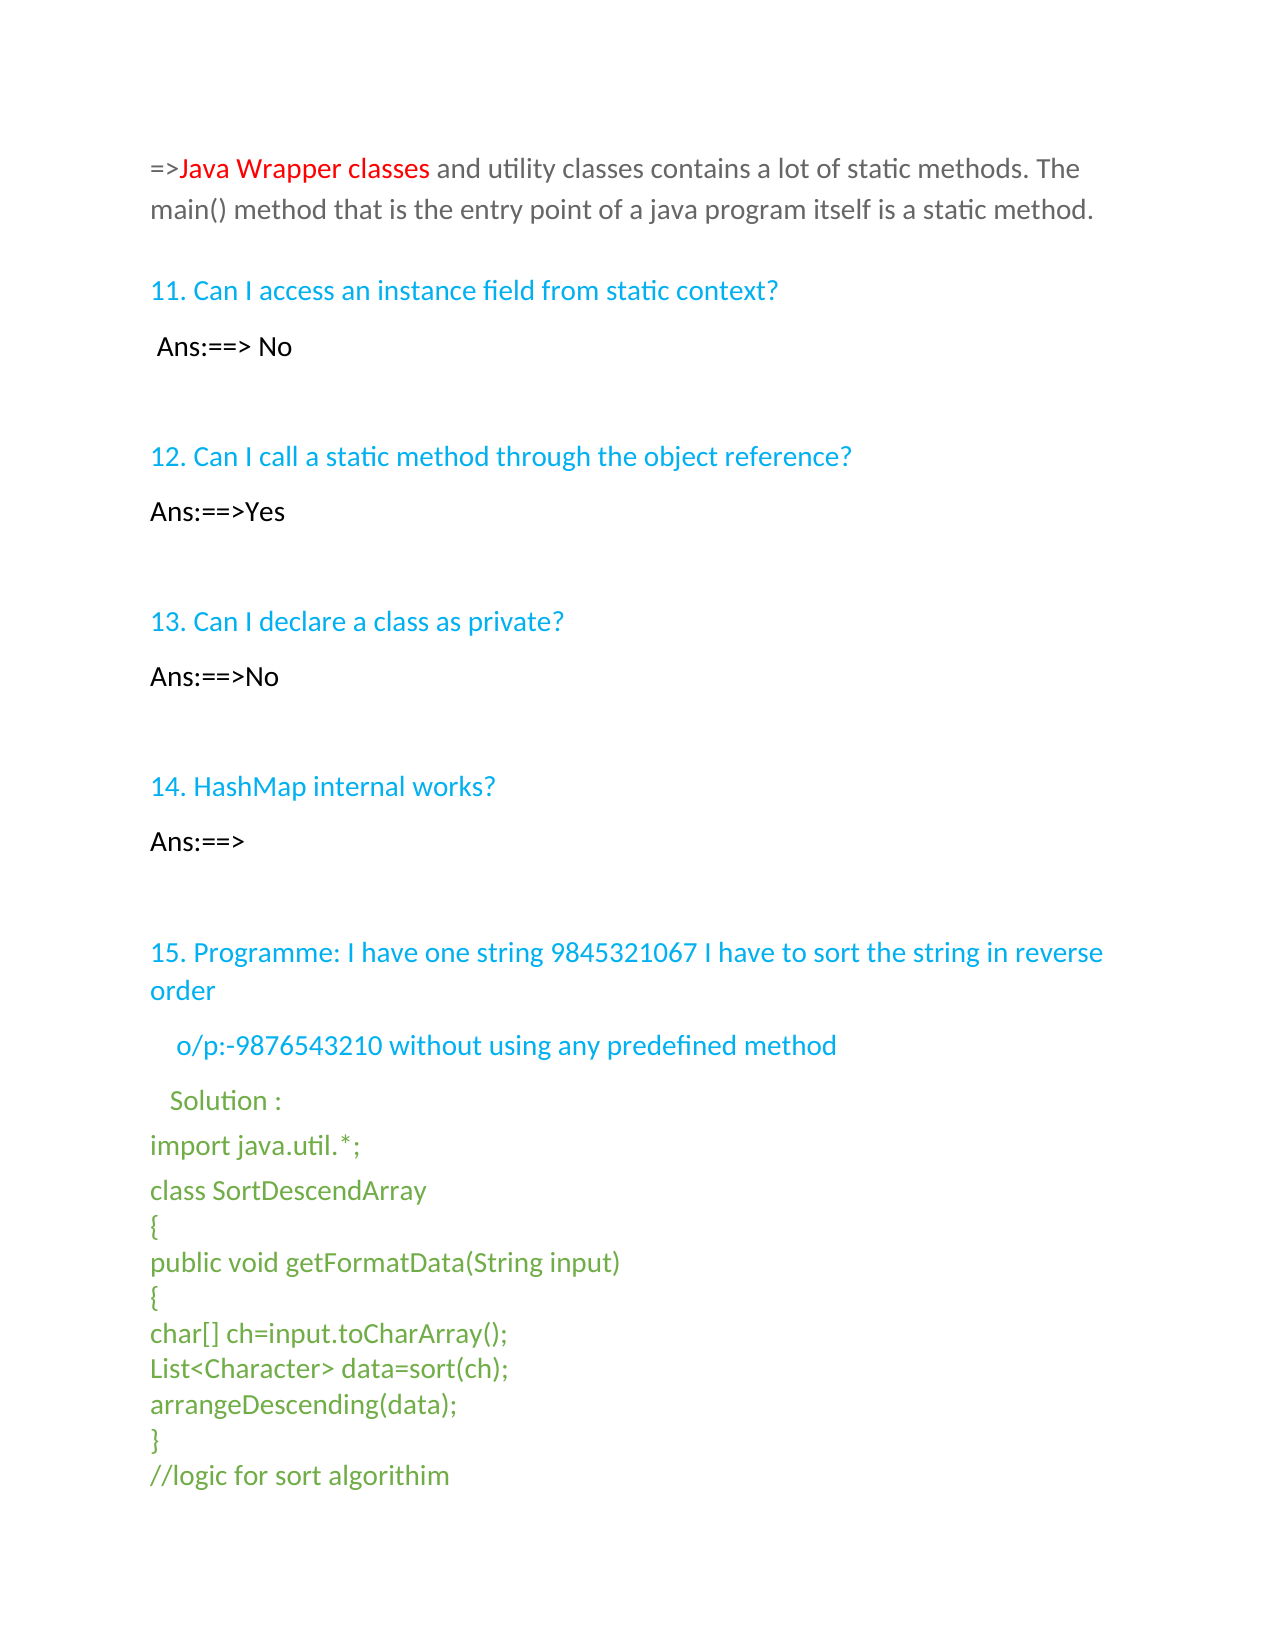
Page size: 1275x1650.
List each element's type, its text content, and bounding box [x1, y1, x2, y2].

text o/p:-9876543210 without using any predefined method [150, 1027, 1125, 1063]
text Ans:==>Yes [150, 493, 1125, 528]
text Ans:==> No [150, 328, 1125, 363]
text 12. Can I call a static method through the object reference? [150, 438, 1125, 473]
text 15. Programme: I have one string 9845321067 I have to sort the string in reverse order [150, 934, 1125, 1008]
text 14. HashMap internal works? [150, 768, 1125, 804]
text Solution : [150, 1082, 1125, 1118]
text 11. Can I access an instance field from static context? [150, 272, 1125, 308]
text =>Java Wrapper classes and utility classes contains a lot of static methods. The main() method that is the entry point of a java program itself is a static method. [150, 150, 1125, 227]
text 13. Can I declare a class as private? [150, 603, 1125, 639]
text Ans:==>No [150, 658, 1125, 694]
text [150, 1172, 1125, 1493]
text import java.util.*; [150, 1127, 1125, 1163]
text Ans:==> [150, 823, 1125, 859]
